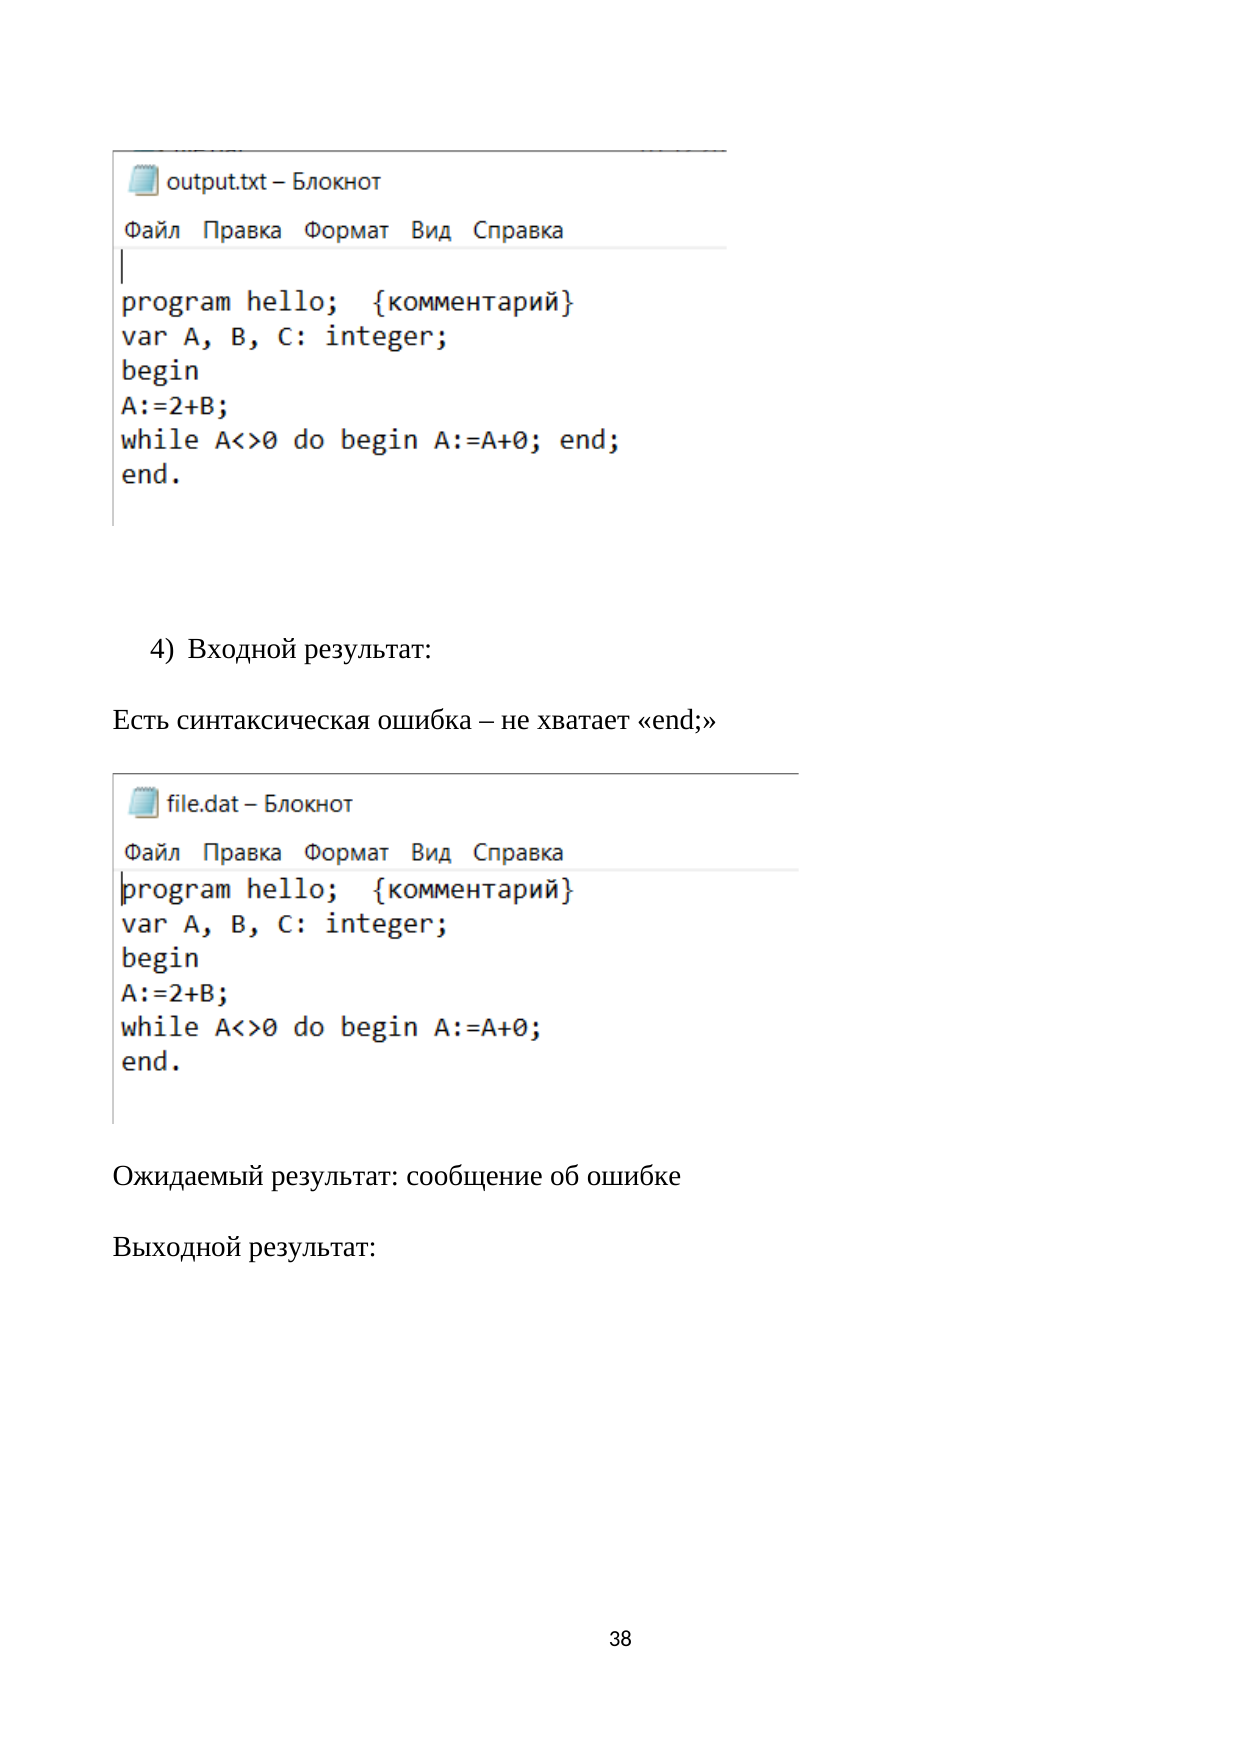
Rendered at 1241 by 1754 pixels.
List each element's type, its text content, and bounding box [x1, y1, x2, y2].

picture [112, 150, 727, 526]
text Ожидаемый результат: сообщение об ошибке [112, 1158, 1128, 1192]
list Входной результат: [150, 631, 1128, 664]
picture [112, 773, 799, 1124]
text Выходной результат: [112, 1229, 1128, 1263]
text Есть синтаксическая ошибка – не хватает «end;» [112, 702, 1128, 736]
